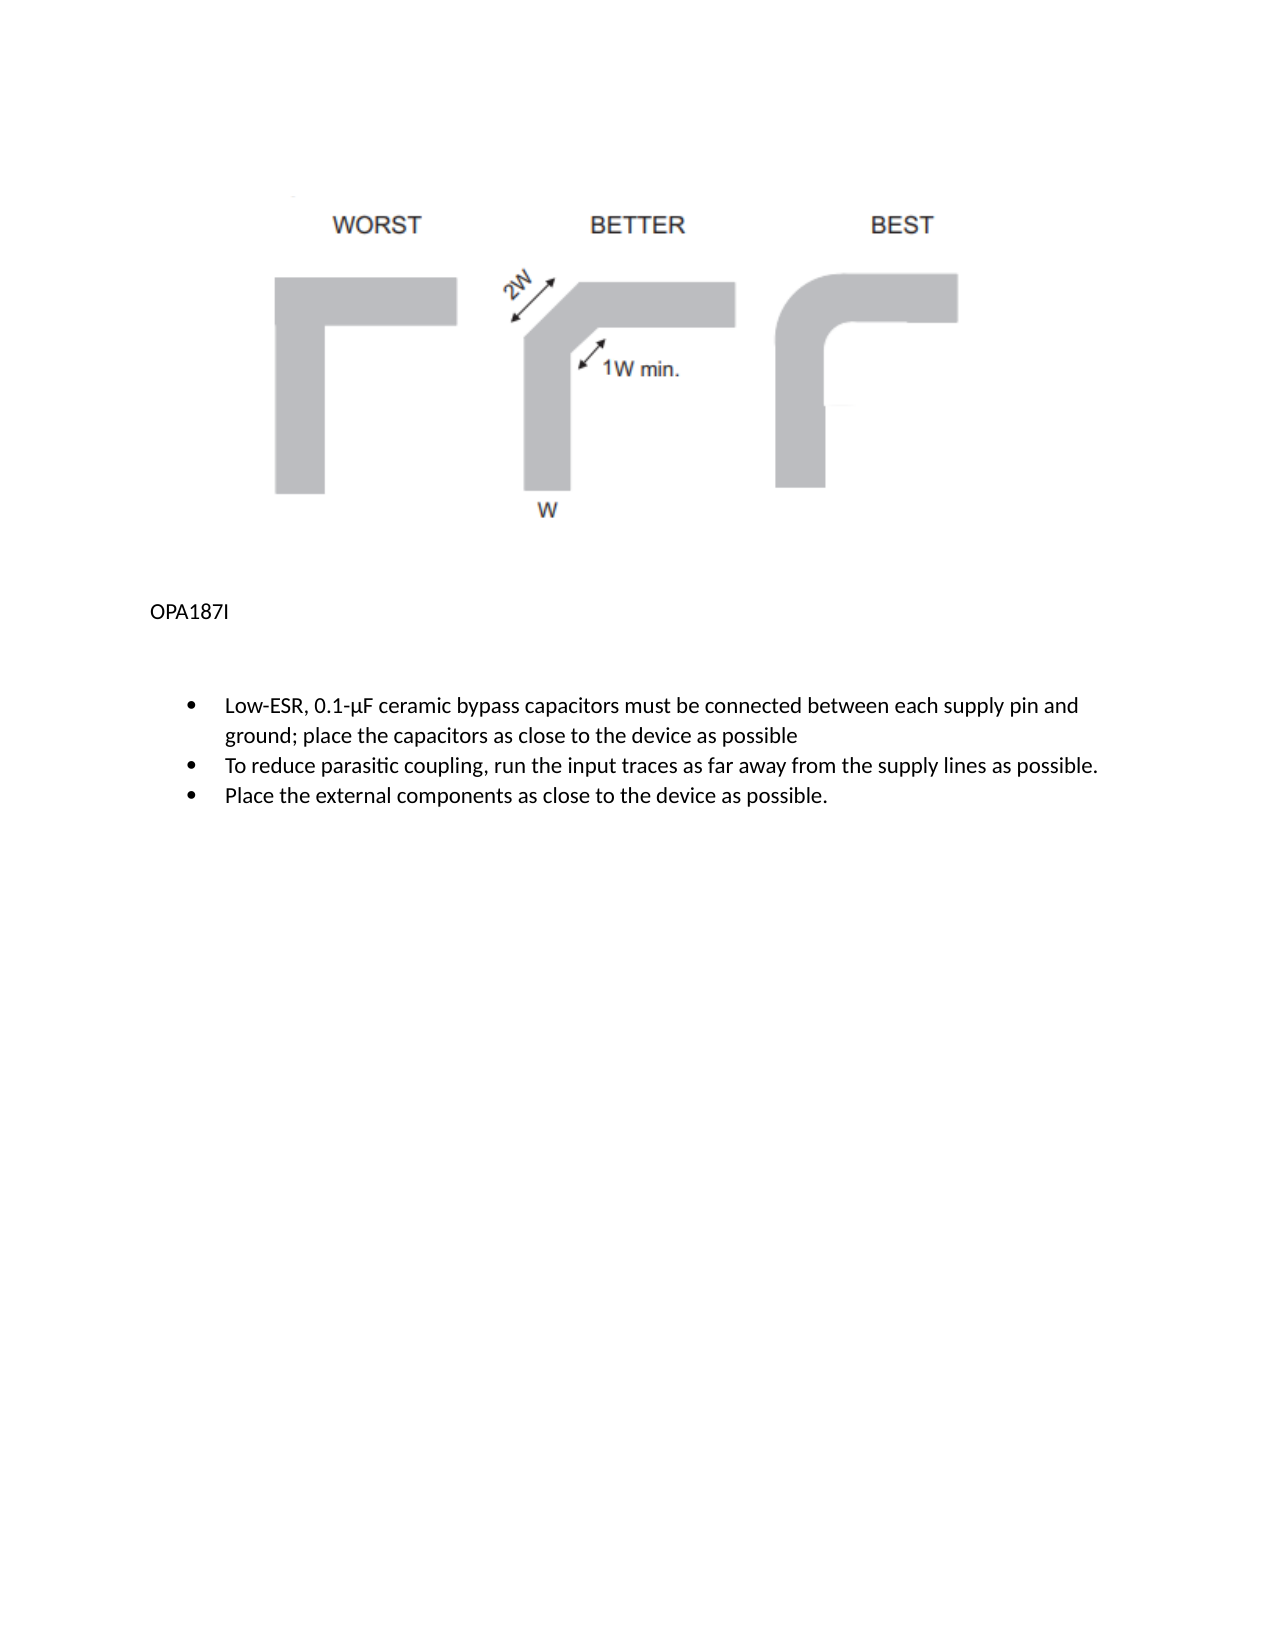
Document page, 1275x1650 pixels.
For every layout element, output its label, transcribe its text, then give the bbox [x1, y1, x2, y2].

picture [225, 196, 979, 532]
list Low-ESR, 0.1-µF ceramic bypass capacitors must be connected between each supply pin and ground; place the capacitors as close to the device as possible [187, 691, 1125, 749]
list Place the external components as close to the device as possible. [187, 781, 1125, 809]
list To reduce parasitic coupling, run the input traces as far away from the supply lines as possible. [187, 751, 1125, 779]
text OPA187I [150, 597, 1125, 625]
